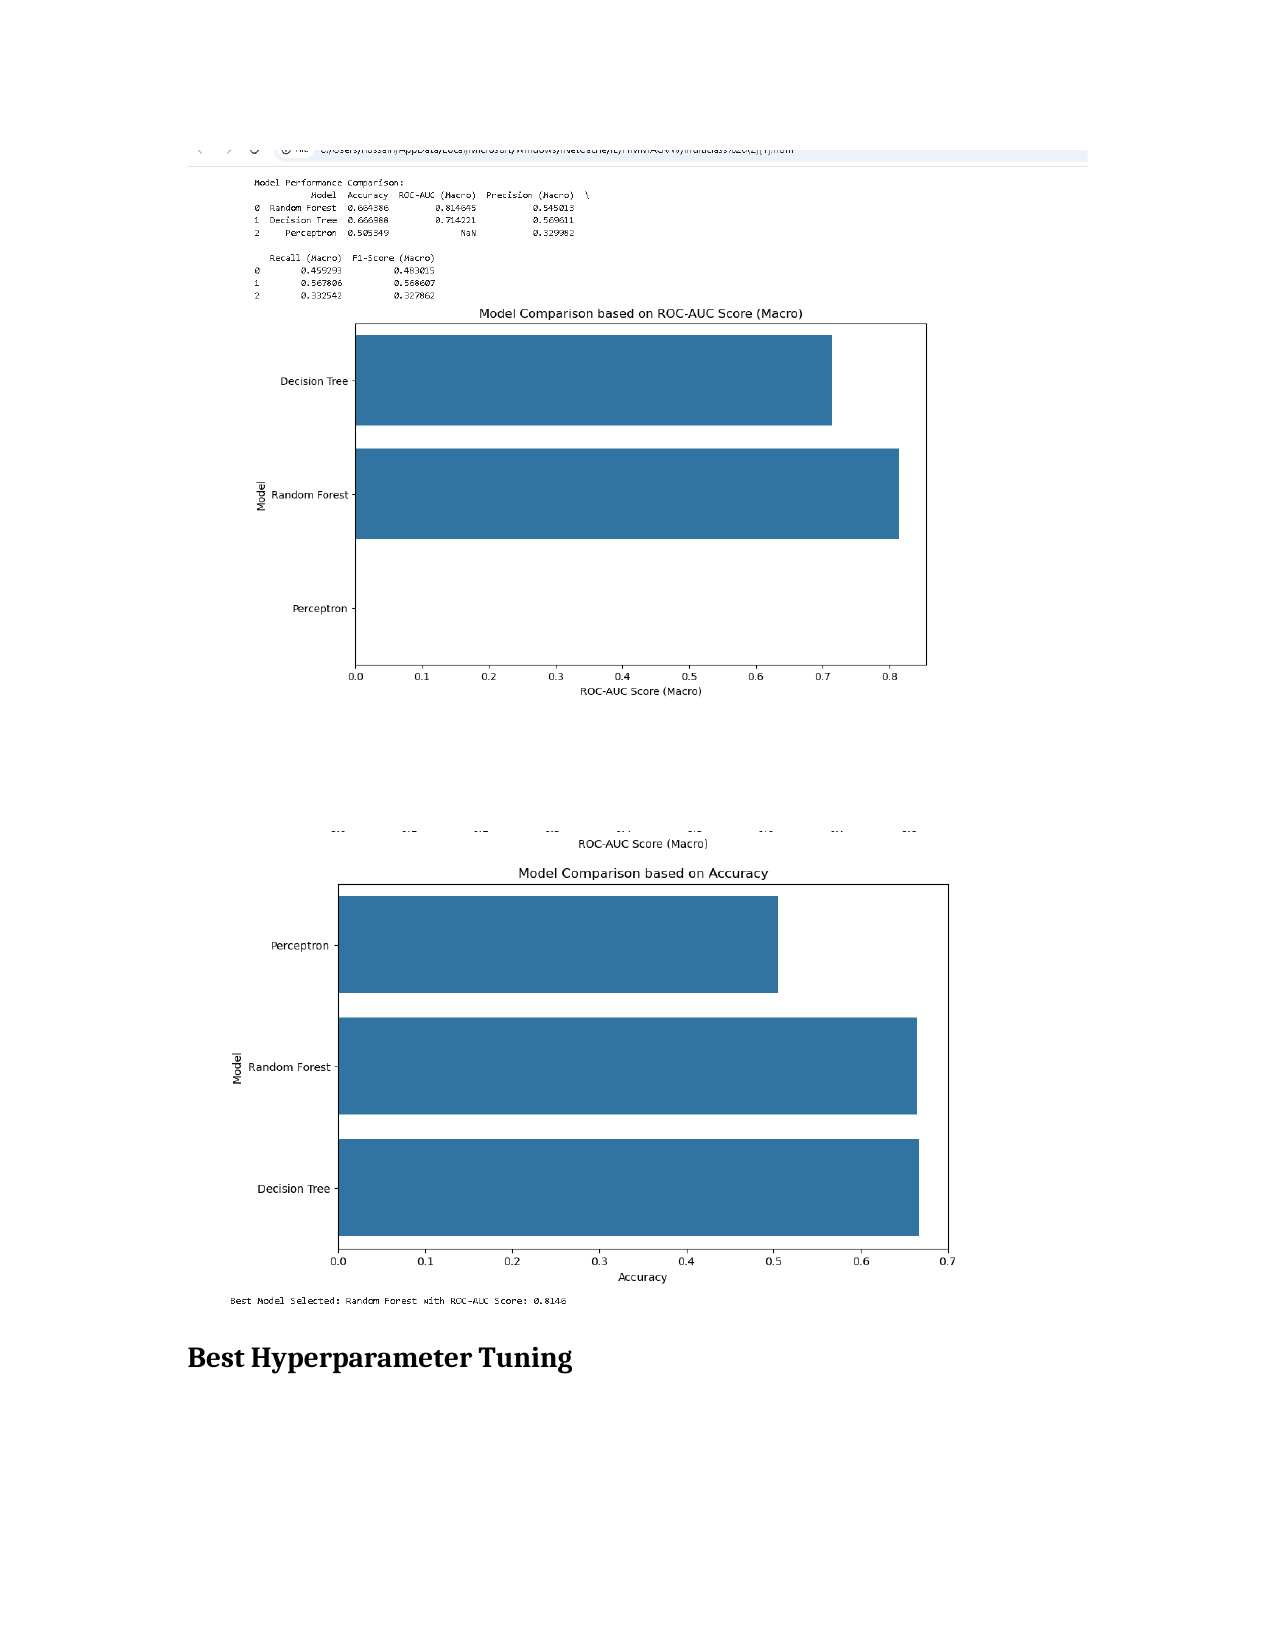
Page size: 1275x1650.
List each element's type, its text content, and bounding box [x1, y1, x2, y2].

picture [187, 831, 1088, 1317]
picture [187, 150, 1088, 705]
text Best Hyperparameter Tuning [187, 1341, 1087, 1374]
